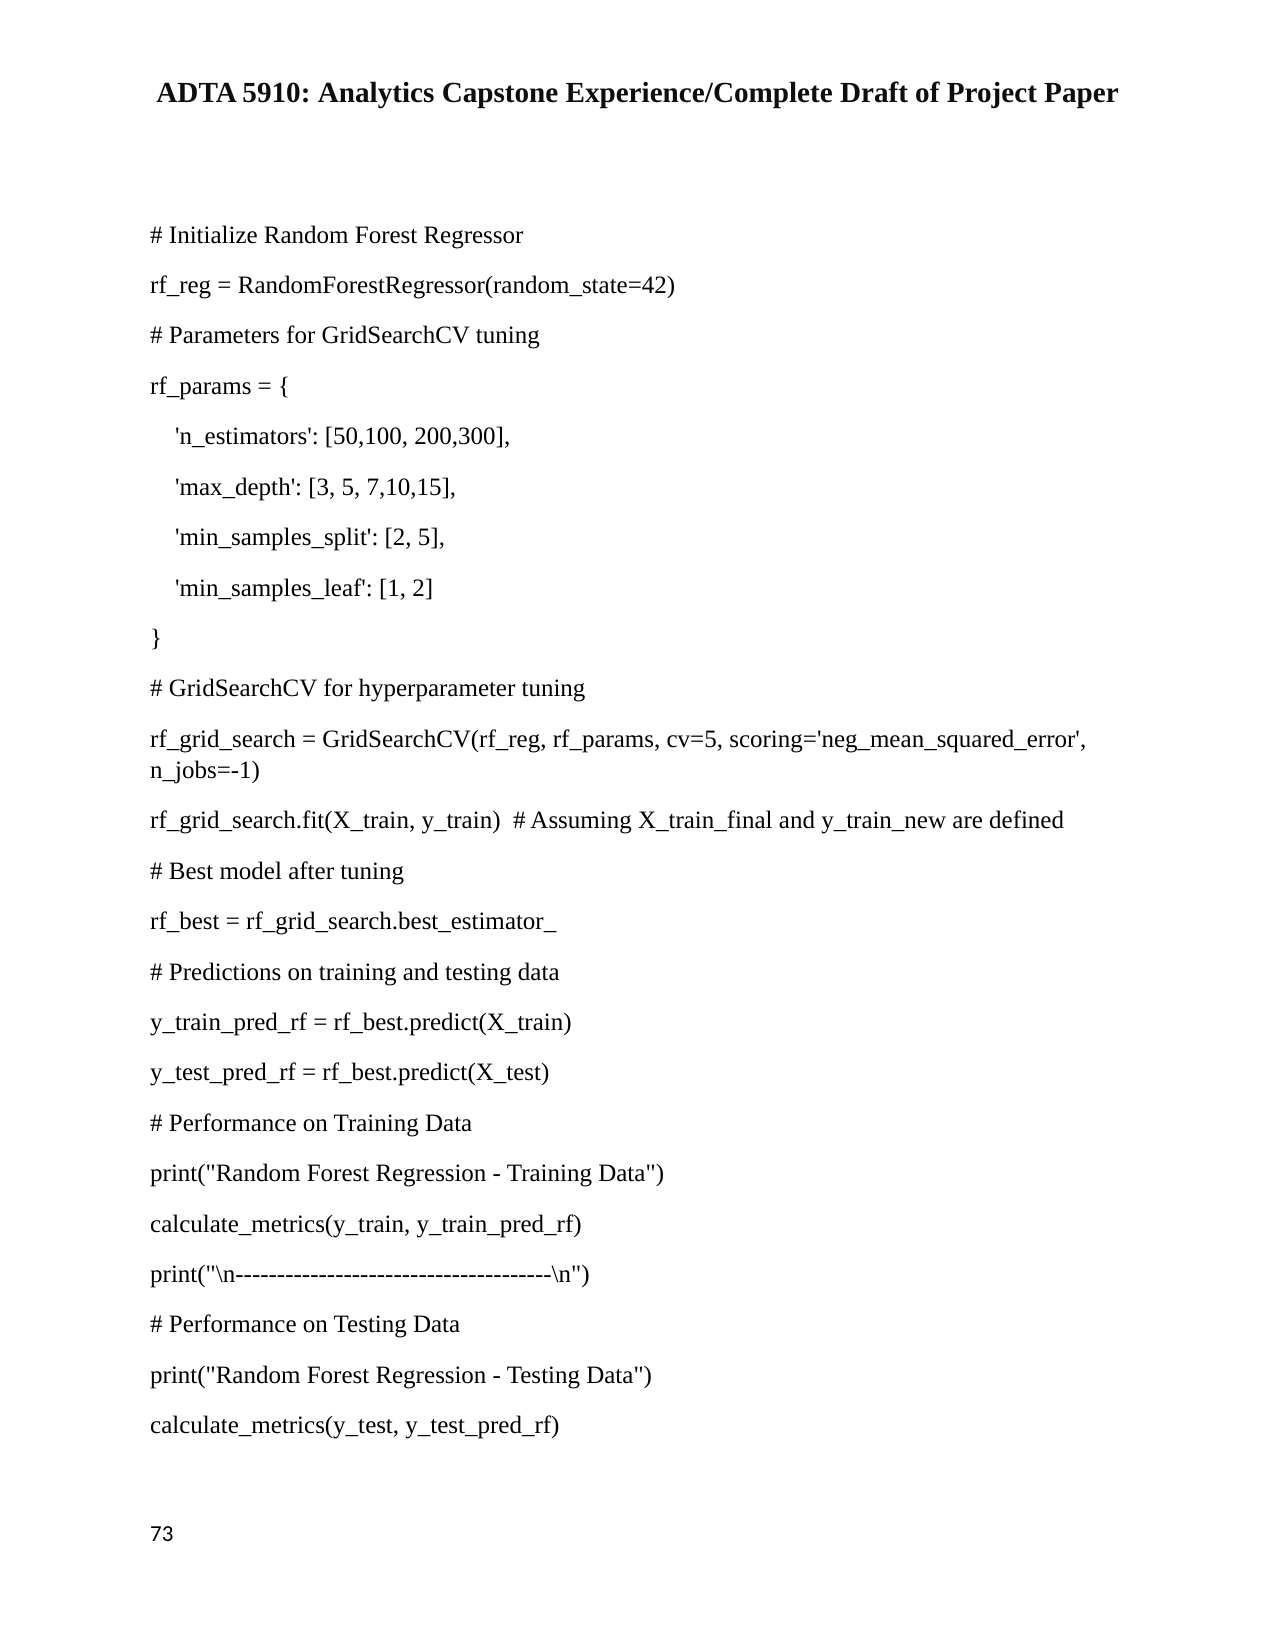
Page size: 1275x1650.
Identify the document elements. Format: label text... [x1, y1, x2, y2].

subtitle y_test_pred_rf = rf_best.predict(X_test) [150, 1057, 1125, 1086]
subtitle # Parameters for GridSearchCV tuning [150, 321, 1125, 349]
subtitle # Predictions on training and testing data [150, 957, 1125, 985]
subtitle print("Random Forest Regression - Training Data") [150, 1158, 1125, 1187]
subtitle y_train_pred_rf = rf_best.predict(X_train) [150, 1007, 1125, 1036]
subtitle rf_grid_search.fit(X_train, y_train) # Assuming X_train_final and y_train_new are defined [150, 805, 1125, 834]
subtitle # GridSearchCV for hyperparameter tuning [150, 673, 1125, 702]
subtitle 'max_depth': [3, 5, 7,10,15], [150, 472, 1125, 501]
subtitle # Performance on Training Data [150, 1108, 1125, 1137]
subtitle rf_params = { [150, 371, 1125, 400]
subtitle print("\n--------------------------------------\n") [150, 1259, 1125, 1288]
subtitle rf_reg = RandomForestRegressor(random_state=42) [150, 270, 1125, 299]
subtitle rf_grid_search = GridSearchCV(rf_reg, rf_params, cv=5, scoring='neg_mean_squared_error', n_jobs=-1) [150, 724, 1125, 784]
subtitle # Best model after tuning [150, 856, 1125, 884]
subtitle rf_best = rf_grid_search.best_estimator_ [150, 906, 1125, 935]
subtitle # Initialize Random Forest Regressor [150, 220, 1125, 248]
subtitle 'min_samples_split': [2, 5], [150, 522, 1125, 551]
subtitle 'n_estimators': [50,100, 200,300], [150, 421, 1125, 450]
subtitle print("Random Forest Regression - Testing Data") [150, 1360, 1125, 1389]
subtitle calculate_metrics(y_test, y_test_pred_rf) [150, 1410, 1125, 1439]
subtitle # Performance on Testing Data [150, 1309, 1125, 1338]
subtitle calculate_metrics(y_train, y_train_pred_rf) [150, 1209, 1125, 1237]
subtitle } [150, 623, 1125, 652]
subtitle 'min_samples_leaf': [1, 2] [150, 573, 1125, 601]
